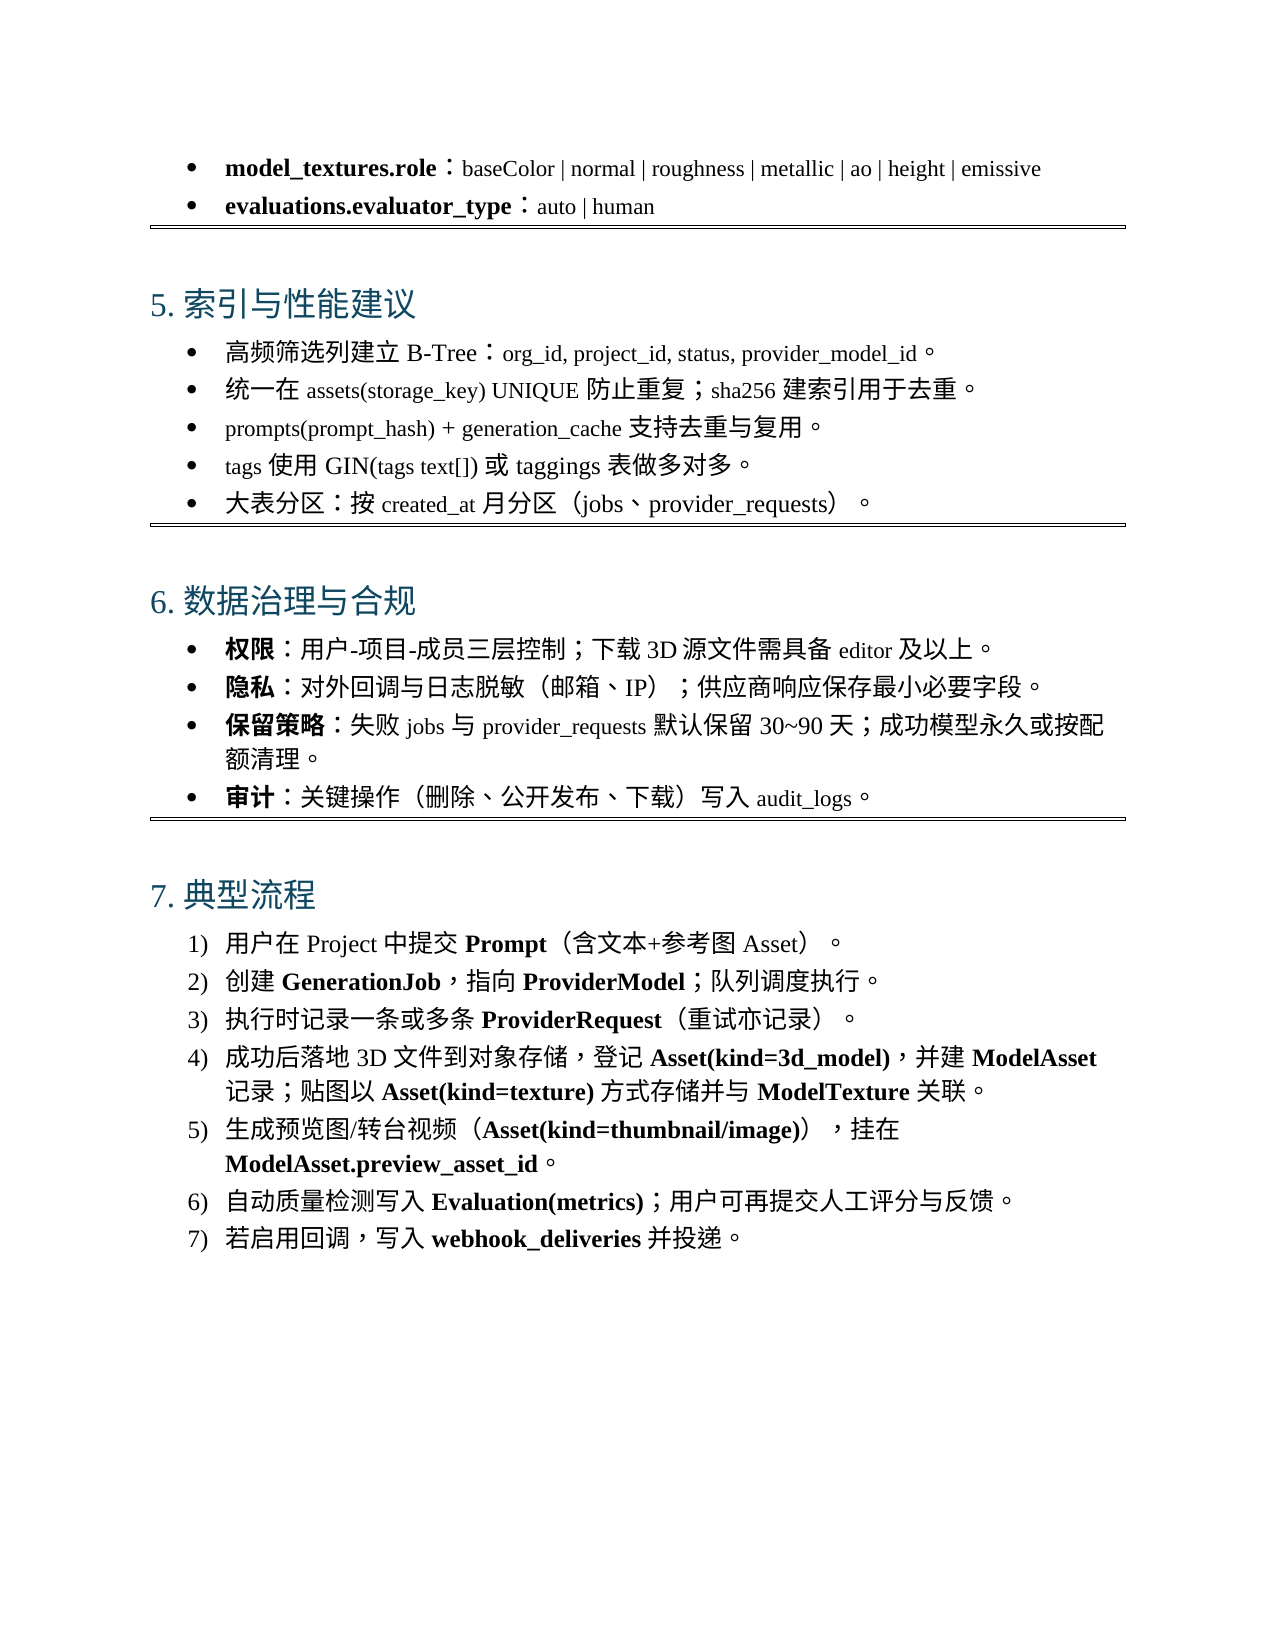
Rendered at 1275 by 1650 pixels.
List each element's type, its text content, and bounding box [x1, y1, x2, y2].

subtitle 5. 索引与性能建议 [150, 281, 1125, 326]
list 统一在 assets(storage_key) UNIQUE 防止重复；sha256 建索引用于去重。 [187, 372, 1125, 406]
list 生成预览图/转台视频（Asset(kind=thumbnail/image)），挂在 ModelAsset.preview_asset_id。 [187, 1111, 1125, 1179]
list 审计：关键操作（删除、公开发布、下载）写入 audit_logs。 [187, 779, 1125, 813]
list 自动质量检测写入 Evaluation(metrics)；用户可再提交人工评分与反馈。 [187, 1183, 1125, 1217]
subtitle 7. 典型流程 [150, 872, 1125, 918]
list 执行时记录一条或多条 ProviderRequest（重试亦记录）。 [187, 1002, 1125, 1036]
list 保留策略：失败 jobs 与 provider_requests 默认保留 30~90 天；成功模型永久或按配额清理。 [187, 708, 1125, 776]
list prompts(prompt_hash) + generation_cache 支持去重与复用。 [187, 410, 1125, 444]
list 隐私：对外回调与日志脱敏（邮箱、IP）；供应商响应保存最小必要字段。 [187, 670, 1125, 704]
list 用户在 Project 中提交 Prompt（含文本+参考图 Asset）。 [187, 926, 1125, 960]
list model_textures.role：baseColor | normal | roughness | metallic | ao | height | emissive [187, 150, 1125, 184]
list tags 使用 GIN(tags text[]) 或 taggings 表做多对多。 [187, 448, 1125, 482]
list 若启用回调，写入 webhook_deliveries 并投递。 [187, 1221, 1125, 1255]
list 创建 GenerationJob，指向 ProviderModel；队列调度执行。 [187, 964, 1125, 998]
list 成功后落地 3D 文件到对象存储，登记 Asset(kind=3d_model)，并建 ModelAsset 记录；贴图以 Asset(kind=texture) 方式存储并与 ModelTexture 关联。 [187, 1039, 1125, 1107]
list 高频筛选列建立 B-Tree：org_id, project_id, status, provider_model_id。 [187, 334, 1125, 368]
list 大表分区：按 created_at 月分区（jobs、provider_requests）。 [187, 486, 1125, 519]
subtitle 6. 数据治理与合规 [150, 578, 1125, 624]
list evaluations.evaluator_type：auto | human [187, 188, 1125, 222]
list 权限：用户-项目-成员三层控制；下载3D源文件需具备 editor 及以上。 [187, 632, 1125, 666]
